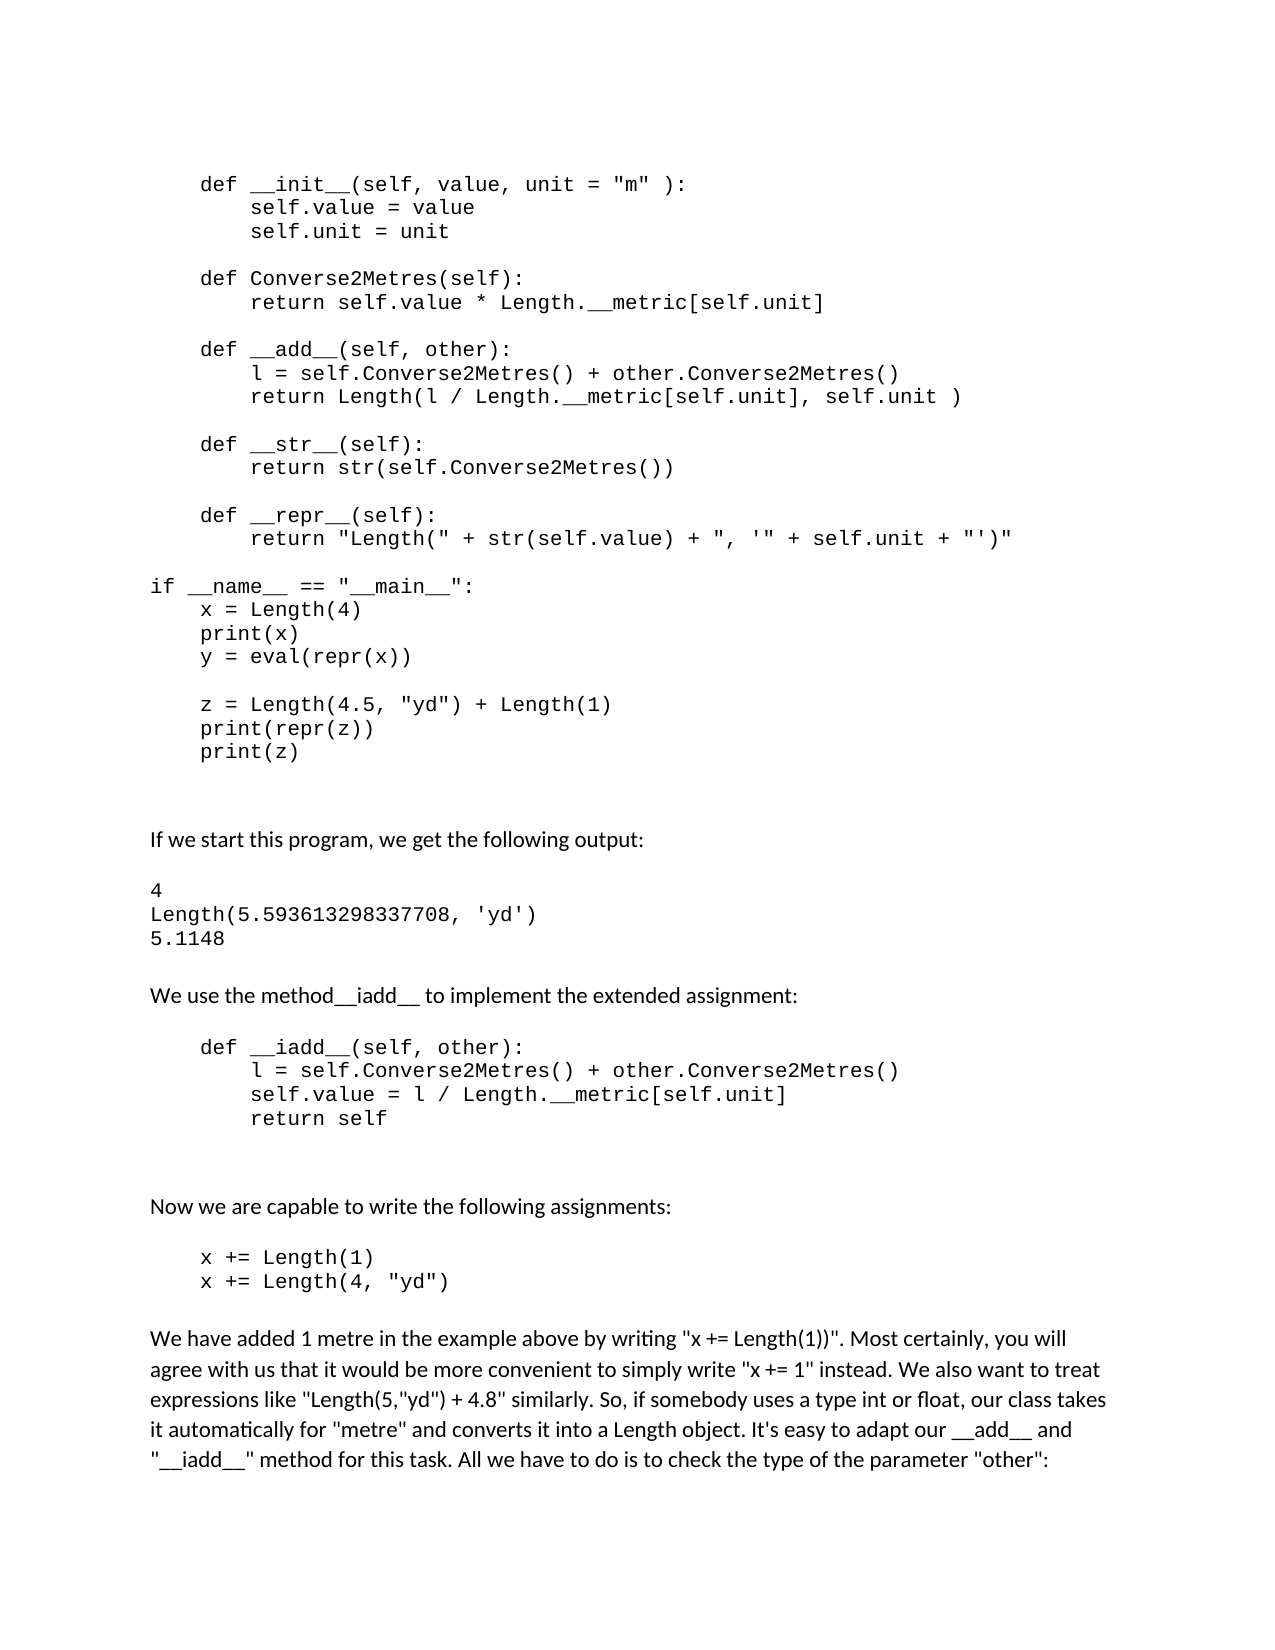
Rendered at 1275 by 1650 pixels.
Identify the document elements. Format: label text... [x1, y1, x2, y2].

text self.value = l / Length.__metric[self.unit] [150, 1084, 1125, 1108]
text def __add__(self, other): [150, 339, 1125, 363]
text return Length(l / Length.__metric[self.unit], self.unit ) [150, 386, 1125, 410]
text return self [150, 1108, 1125, 1131]
text return "Length(" + str(self.value) + ", '" + self.unit + "')" [150, 528, 1125, 552]
text 5.1148 [150, 928, 1125, 951]
text If we start this program, we get the following output: [150, 765, 1125, 853]
text x += Length(1) [150, 1247, 1125, 1271]
text x += Length(4, "yd") [150, 1271, 1125, 1294]
text l = self.Converse2Metres() + other.Converse2Metres() [150, 363, 1125, 386]
text if __name__ == "__main__": [150, 576, 1125, 599]
text l = self.Converse2Metres() + other.Converse2Metres() [150, 1060, 1125, 1084]
text z = Length(4.5, "yd") + Length(1) [150, 694, 1125, 717]
text x = Length(4) [150, 599, 1125, 623]
text return str(self.Converse2Metres()) [150, 457, 1125, 481]
text We use the method__iadd__ to implement the extended assignment: [150, 951, 1125, 1009]
text def __init__(self, value, unit = "m" ): [150, 174, 1125, 197]
text self.value = value [150, 197, 1125, 221]
text 4 [150, 880, 1125, 904]
text print(x) [150, 623, 1125, 647]
text y = eval(repr(x)) [150, 647, 1125, 670]
text Now we are capable to write the following assignments: [150, 1131, 1125, 1220]
text print(z) [150, 741, 1125, 765]
text def __repr__(self): [150, 505, 1125, 528]
text We have added 1 metre in the example above by writing "x += Length(1))". Most certainly, you will agree with us that it would be more convenient to simply write "x += 1" instead. We also want to treat expressions like "Length(5,"yd") + 4.8" similarly. So, if somebody uses a type int or float, our class takes it automatically for "metre" and converts it into a Length object. It's easy to adapt our __add__ and "__iadd__" method for this task. All we have to do is to check the type of the parameter "other": [150, 1294, 1125, 1473]
text return self.value * Length.__metric[self.unit] [150, 292, 1125, 316]
text Length(5.593613298337708, 'yd') [150, 904, 1125, 928]
text def Converse2Metres(self): [150, 268, 1125, 292]
text def __iadd__(self, other): [150, 1037, 1125, 1060]
text def __str__(self): [150, 434, 1125, 457]
text self.unit = unit [150, 221, 1125, 244]
text print(repr(z)) [150, 717, 1125, 741]
